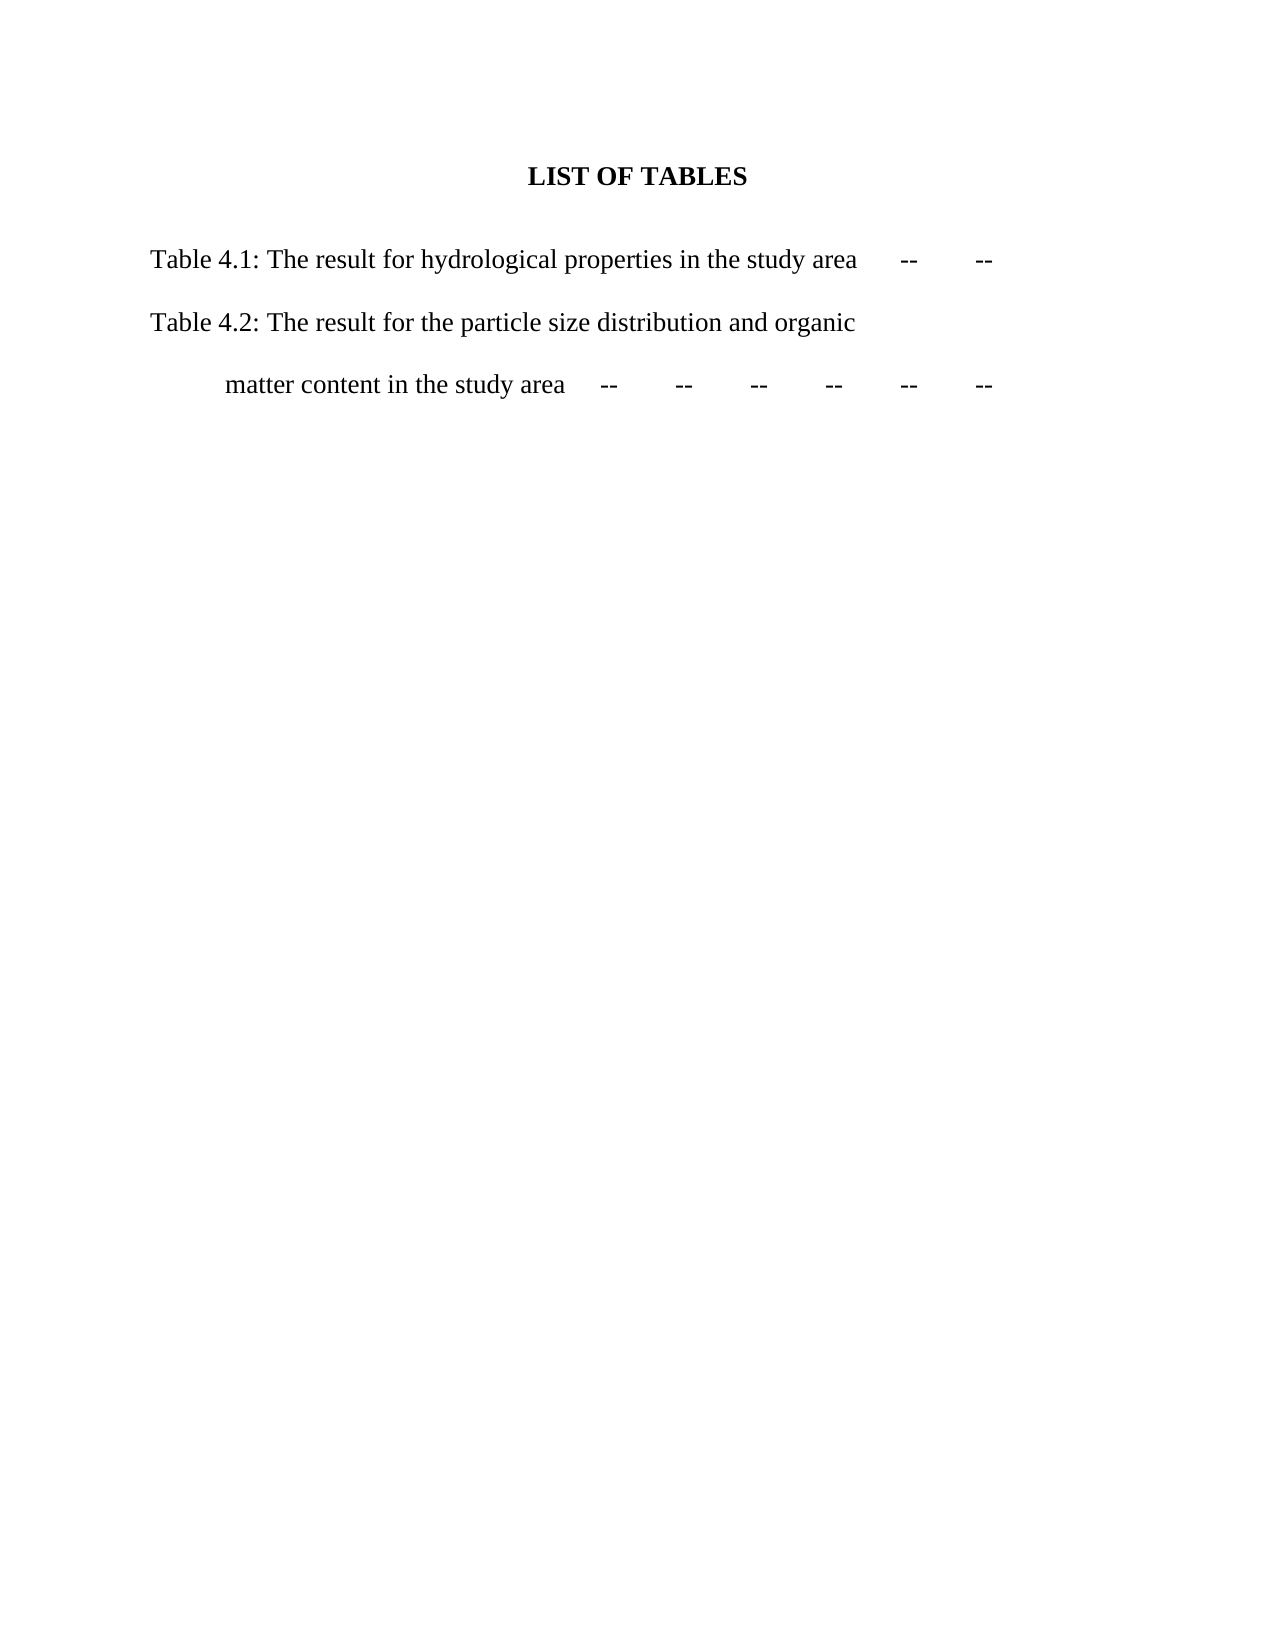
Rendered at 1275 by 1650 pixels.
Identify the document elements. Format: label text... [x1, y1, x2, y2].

text Table 4.1: The result for hydrological properties in the study area -- -- [150, 243, 1125, 275]
text matter content in the study area -- -- -- -- -- -- [150, 368, 1125, 399]
text LIST OF TABLES [150, 160, 1125, 192]
text Table 4.2: The result for the particle size distribution and organic [150, 306, 1125, 337]
